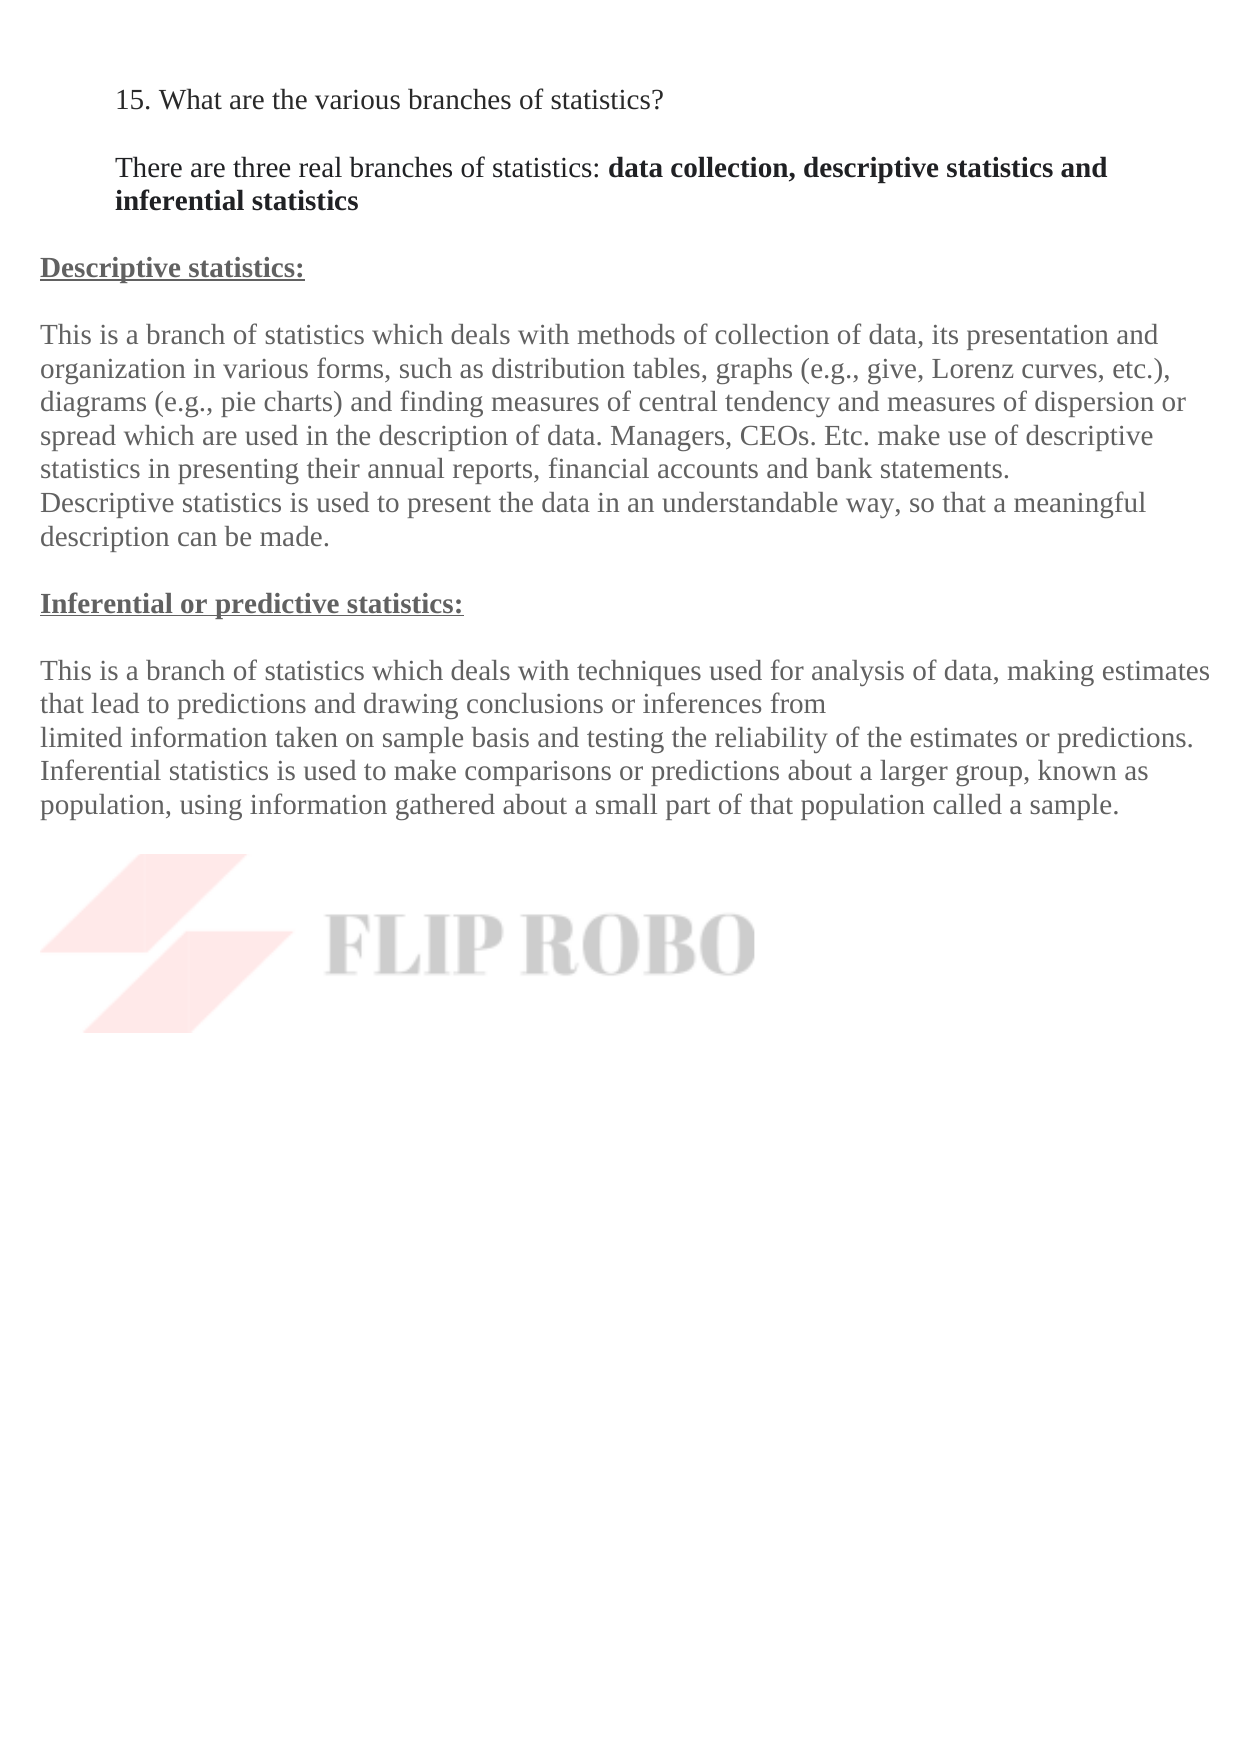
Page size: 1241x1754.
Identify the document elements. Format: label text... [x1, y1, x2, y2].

text limited information taken on sample basis and testing the reliability of the estimates or predictions. Inferential statistics is used to make comparisons or predictions about a larger group, known as population, using information gathered about a small part of that population called a sample. [40, 720, 1229, 821]
text Descriptive statistics: [40, 250, 1229, 284]
text 15. What are the various branches of statistics? [115, 82, 1229, 116]
picture [40, 854, 755, 1033]
text There are three real branches of statistics: data collection, descriptive statistics and inferential statistics [358, 150, 1229, 217]
text Inferential or predictive statistics: [40, 586, 1229, 619]
text Descriptive statistics is used to present the data in an understandable way, so that a meaningful description can be made. [40, 485, 1229, 552]
text This is a branch of statistics which deals with techniques used for analysis of data, making estimates that lead to predictions and drawing conclusions or inferences from [40, 653, 1229, 720]
text This is a branch of statistics which deals with methods of collection of data, its presentation and organization in various forms, such as distribution tables, graphs (e.g., give, Lorenz curves, etc.), diagrams (e.g., pie charts) and finding measures of central tendency and measures of dispersion or spread which are used in the description of data. Managers, CEOs. Etc. make use of descriptive statistics in presenting their annual reports, financial accounts and bank statements. [40, 317, 1229, 485]
